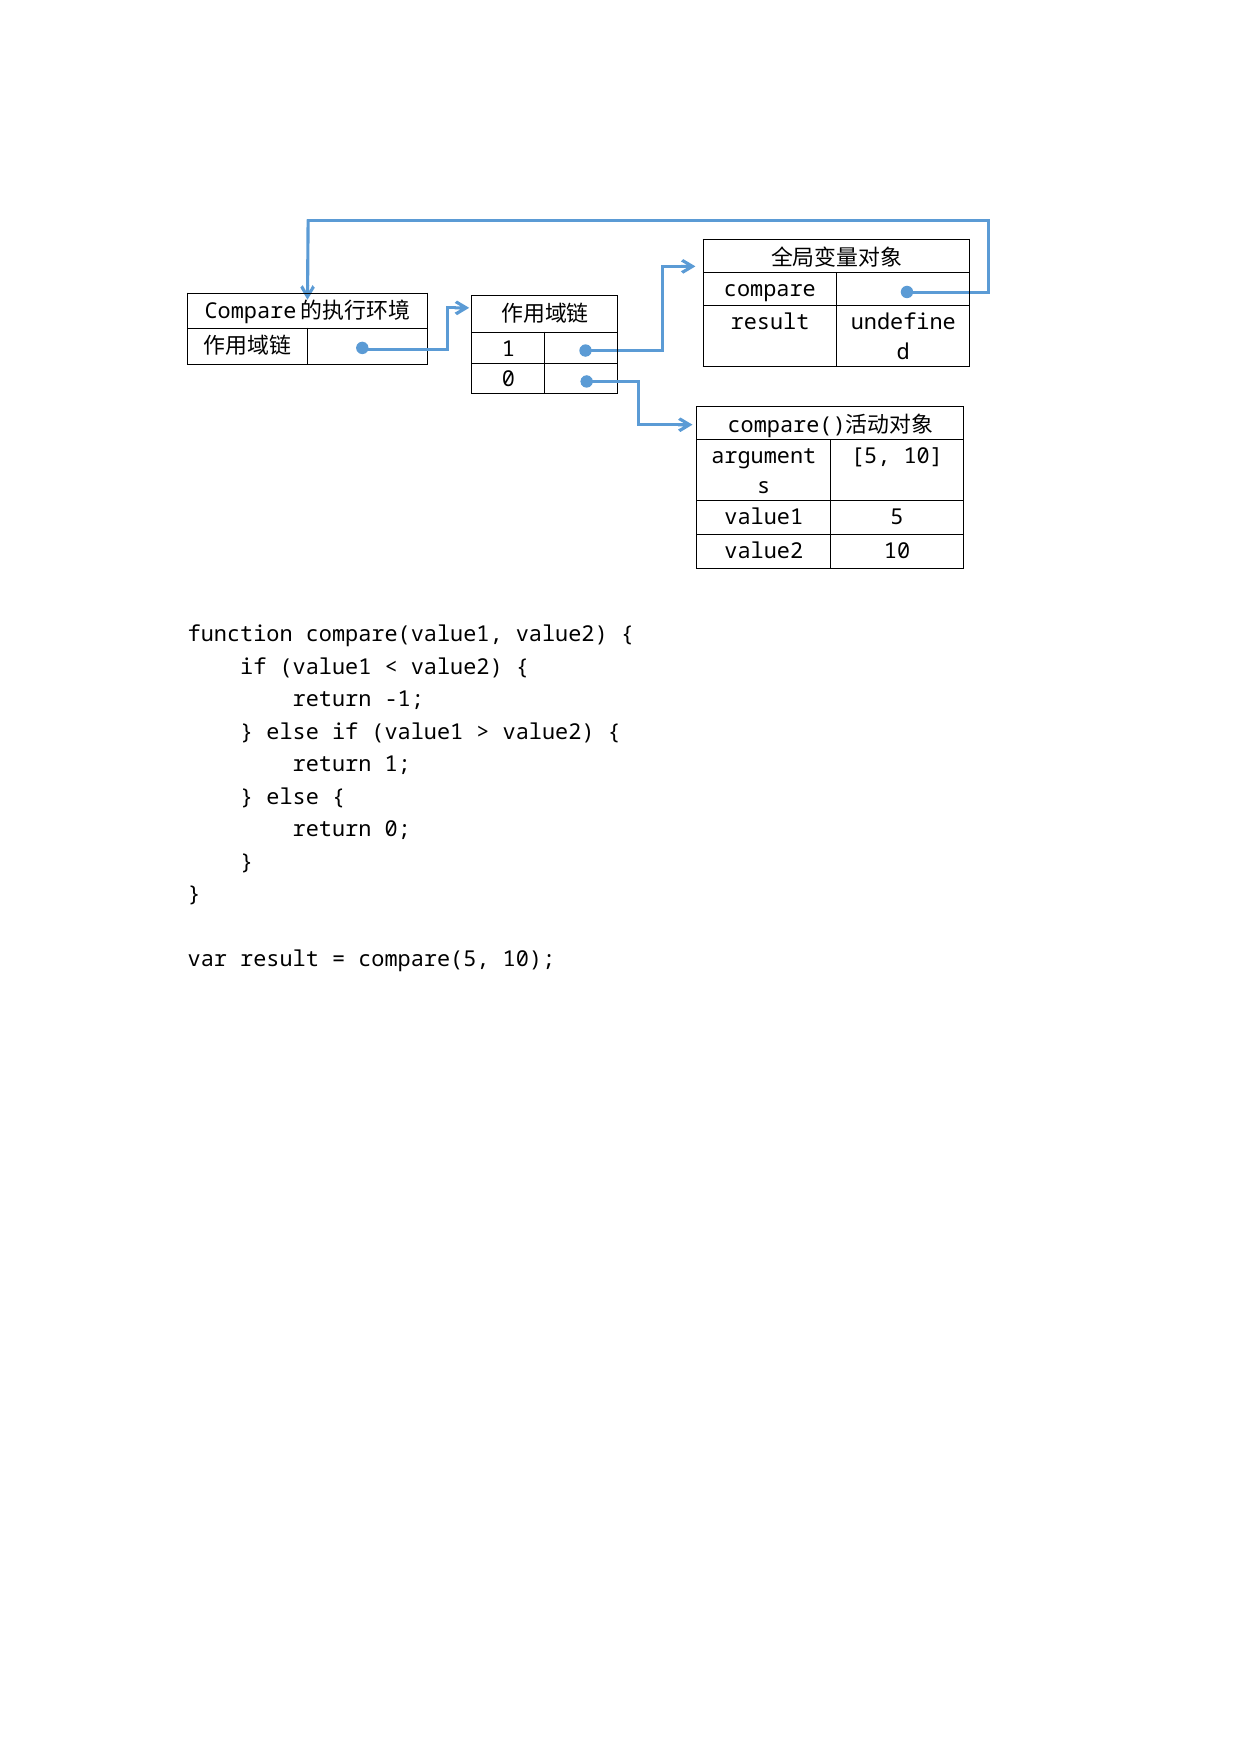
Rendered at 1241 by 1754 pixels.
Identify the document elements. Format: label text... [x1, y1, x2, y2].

table_cell 作用域链 [188, 329, 307, 364]
table_header 作用域链 [472, 296, 617, 332]
table_cell value1 [697, 501, 830, 534]
text } [187, 877, 1053, 909]
text return 1; [187, 747, 1053, 779]
text } [187, 844, 1053, 877]
text return -1; [187, 682, 1053, 714]
table_cell 1 [472, 333, 544, 362]
text var result = compare(5, 10); [187, 942, 1053, 974]
table_cell 10 [831, 535, 963, 568]
text } else if (value1 > value2) { [187, 714, 1053, 747]
table_header 全局变量对象 [704, 240, 969, 272]
table_cell [837, 273, 969, 305]
text function compare(value1, value2) { [187, 617, 1053, 649]
text return 0; [187, 812, 1053, 844]
text } else { [187, 779, 1053, 812]
table_header Compare的执行环境 [188, 294, 427, 327]
table_cell [545, 333, 617, 362]
table_cell 5 [831, 501, 963, 534]
table_cell value2 [697, 535, 830, 568]
table_cell [545, 364, 617, 393]
table_cell result [704, 306, 836, 366]
table_cell undefined [837, 306, 969, 366]
table_cell 0 [472, 364, 544, 393]
table_cell [308, 329, 427, 364]
table_cell [5, 10] [831, 440, 963, 500]
table_cell compare [704, 273, 836, 305]
table_cell arguments [697, 440, 830, 500]
table_header compare()活动对象 [697, 407, 963, 439]
text if (value1 < value2) { [187, 649, 1053, 682]
